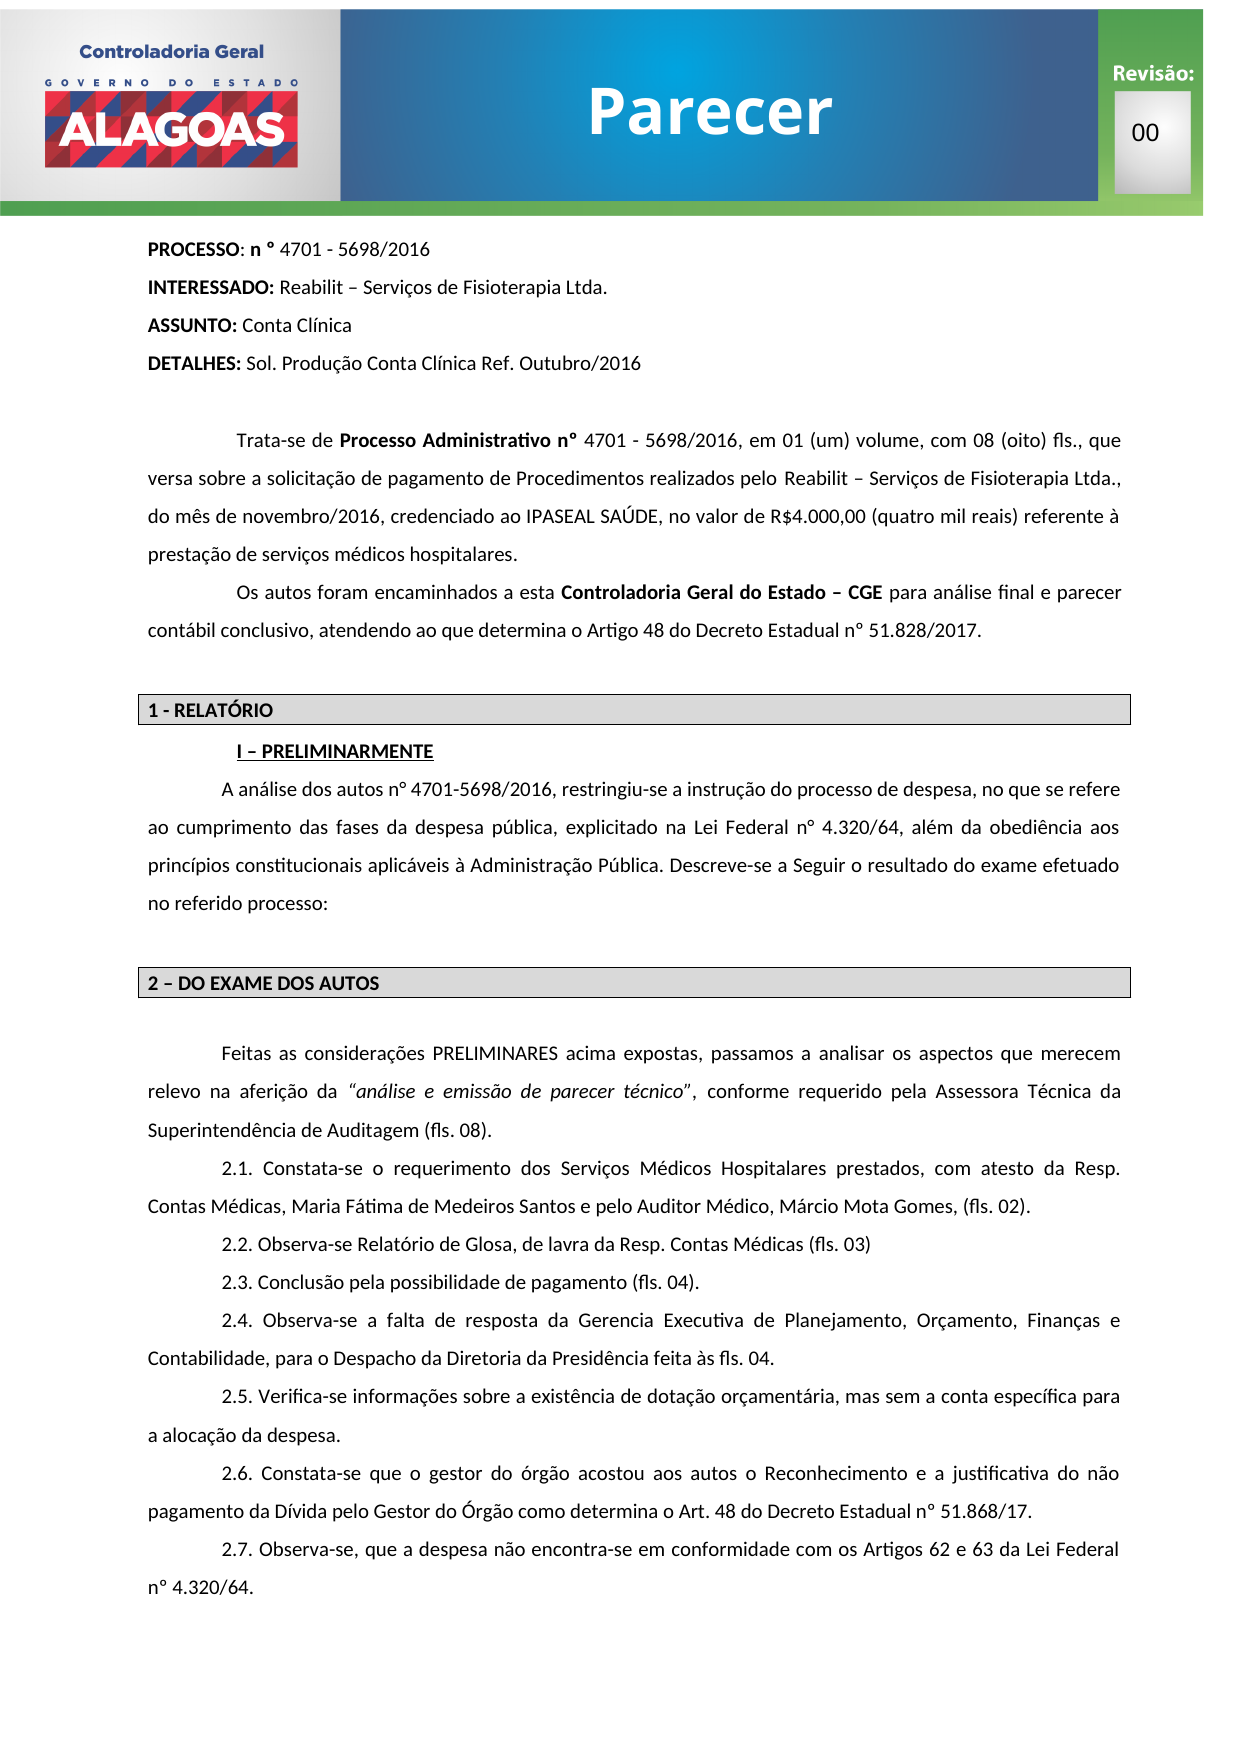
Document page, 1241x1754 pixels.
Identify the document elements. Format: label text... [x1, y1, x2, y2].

text 2.4. Observa-se a falta de resposta da Gerencia Executiva de Planejamento, Orçamento, Finanças e Contabilidade, para o Despacho da Diretoria da Presidência feita às fls. 04. [148, 1307, 1122, 1371]
text A análise dos autos n° 4701-5698/2016, restringiu-se a instrução do processo de despesa, no que se refere ao cumprimento das fases da despesa pública, explicitado na Lei Federal n° 4.320/64, além da obediência aos princípios constitucionais aplicáveis à Administração Pública. Descreve-se a Seguir o resultado do exame efetuado no referido processo: [148, 776, 1122, 916]
text Feitas as considerações PRELIMINARES acima expostas, passamos a analisar os aspectos que merecem relevo na aferição da “análise e emissão de parecer técnico”, conforme requerido pela Assessora Técnica da Superintendência de Auditagem (fls. 08). [148, 1041, 1122, 1142]
text DETALHES: Sol. Produção Conta Clínica Ref. Outubro/2016 [148, 351, 1122, 376]
picture [0, 9, 1204, 216]
text 2.2. Observa-se Relatório de Glosa, de lavra da Resp. Contas Médicas (fls. 03) [148, 1231, 1122, 1257]
text Trata-se de Processo Administrativo nº 4701 - 5698/2016, em 01 (um) volume, com 08 (oito) fls., que versa sobre a solicitação de pagamento de Procedimentos realizados pelo Reabilit – Serviços de Fisioterapia Ltda., do mês de novembro/2016, credenciado ao IPASEAL SAÚDE, no valor de R$4.000,00 (quatro mil reais) referente à prestação de serviços médicos hospitalares. [148, 427, 1122, 567]
text ASSUNTO: Conta Clínica [148, 312, 1122, 338]
text I – PRELIMINARMENTE [163, 738, 1122, 763]
text 2.7. Observa-se, que a despesa não encontra-se em conformidade com os Artigos 62 e 63 da Lei Federal nº 4.320/64. [148, 1536, 1122, 1600]
text 1 - RELATÓRIO [139, 695, 1130, 724]
text INTERESSADO: Reabilit – Serviços de Fisioterapia Ltda. [148, 274, 1122, 300]
text 2 – DO EXAME DOS AUTOS [139, 968, 1130, 997]
text Os autos foram encaminhados a esta Controladoria Geral do Estado – CGE para análise final e parecer contábil conclusivo, atendendo ao que determina o Artigo 48 do Decreto Estadual nº 51.828/2017. [148, 579, 1122, 643]
text 2.5. Verifica-se informações sobre a existência de dotação orçamentária, mas sem a conta específica para a alocação da despesa. [148, 1384, 1122, 1447]
text 2.3. Conclusão pela possibilidade de pagamento (fls. 04). [148, 1269, 1122, 1295]
text PROCESSO: n º 4701 - 5698/2016 [148, 236, 1122, 262]
text 2.1. Constata-se o requerimento dos Serviços Médicos Hospitalares prestados, com atesto da Resp. Contas Médicas, Maria Fátima de Medeiros Santos e pelo Auditor Médico, Márcio Mota Gomes, (fls. 02). [148, 1155, 1122, 1218]
text 2.6. Constata-se que o gestor do órgão acostou aos autos o Reconhecimento e a justificativa do não pagamento da Dívida pelo Gestor do Órgão como determina o Art. 48 do Decreto Estadual nº 51.868/17. [148, 1460, 1122, 1523]
